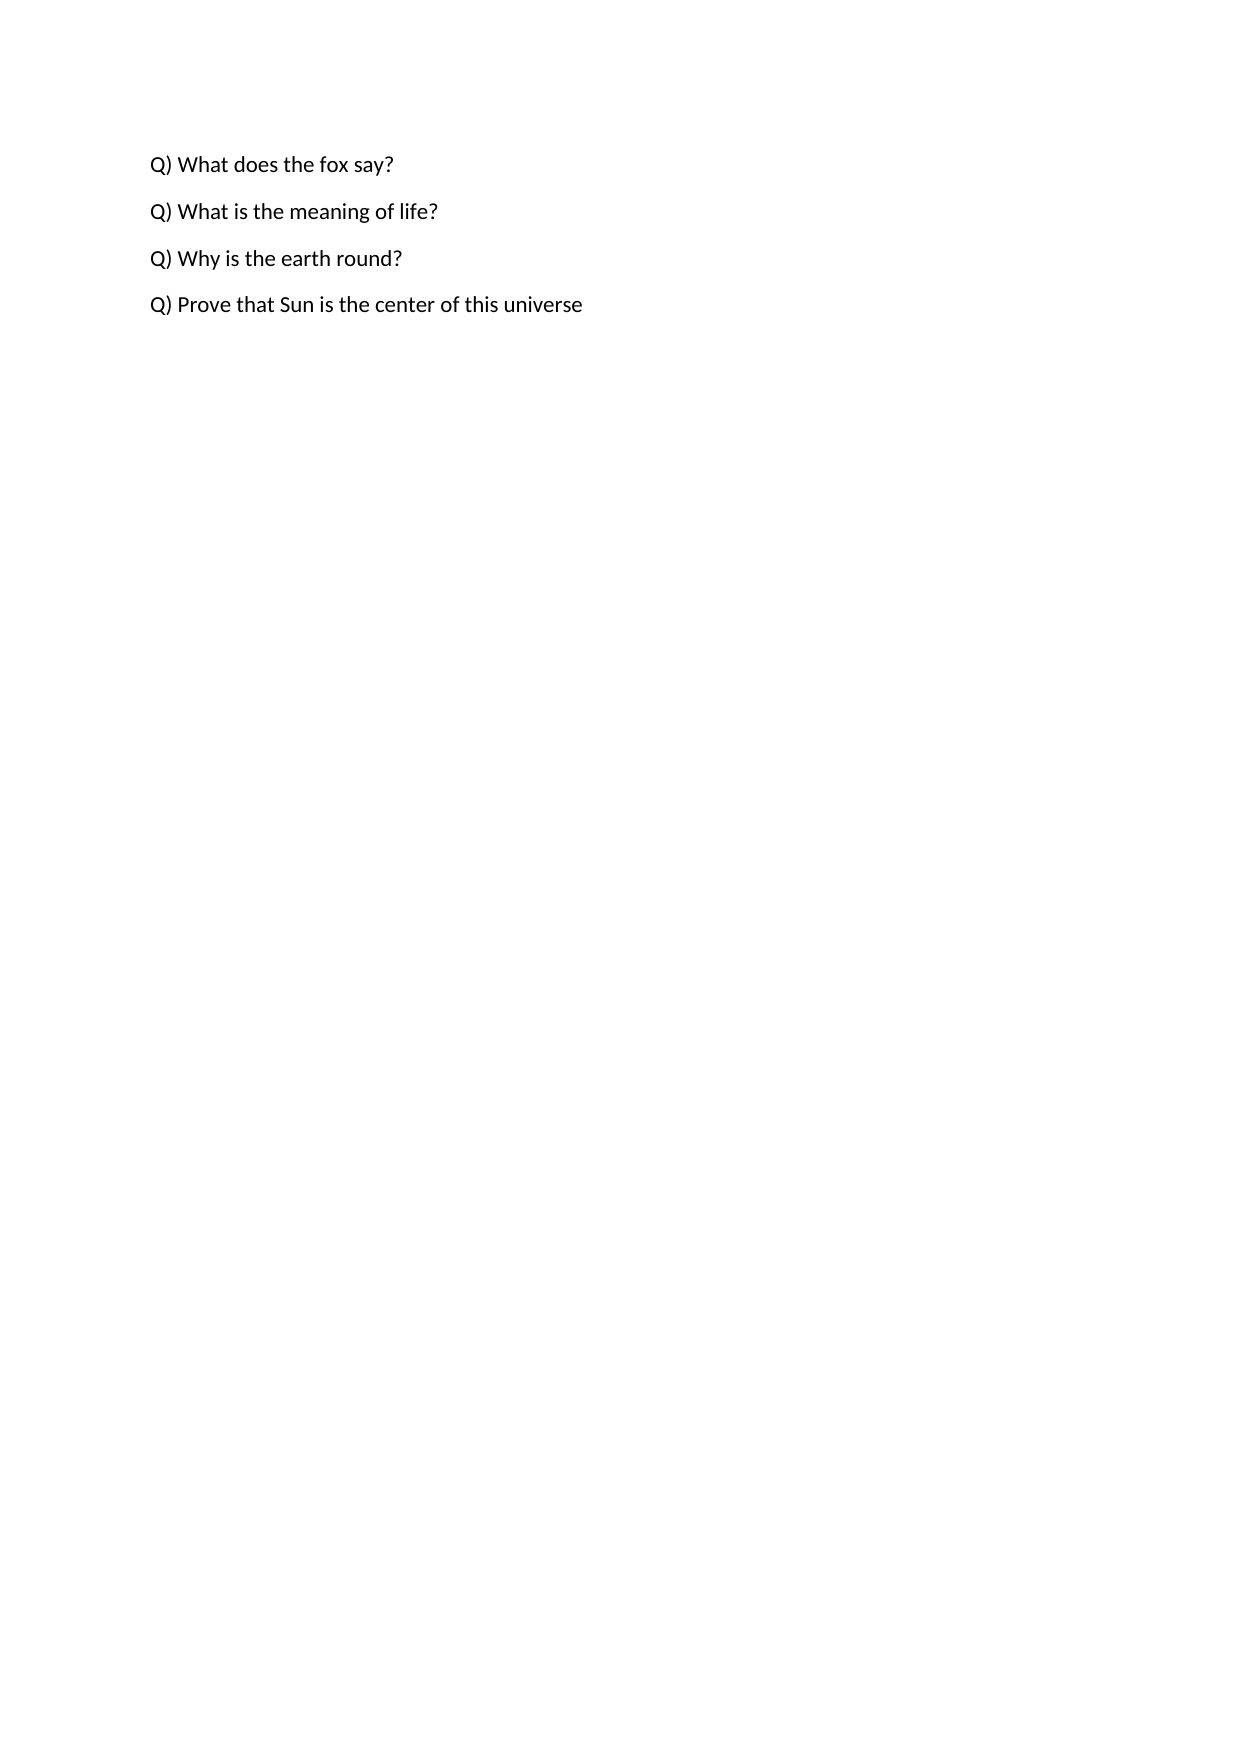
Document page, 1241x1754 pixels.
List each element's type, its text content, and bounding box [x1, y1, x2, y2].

text Q) Prove that Sun is the center of this universe [150, 291, 1090, 319]
text Q) Why is the earth round? [150, 244, 1090, 272]
text Q) What does the fox say? [150, 150, 1090, 178]
text Q) What is the meaning of life? [150, 197, 1090, 225]
